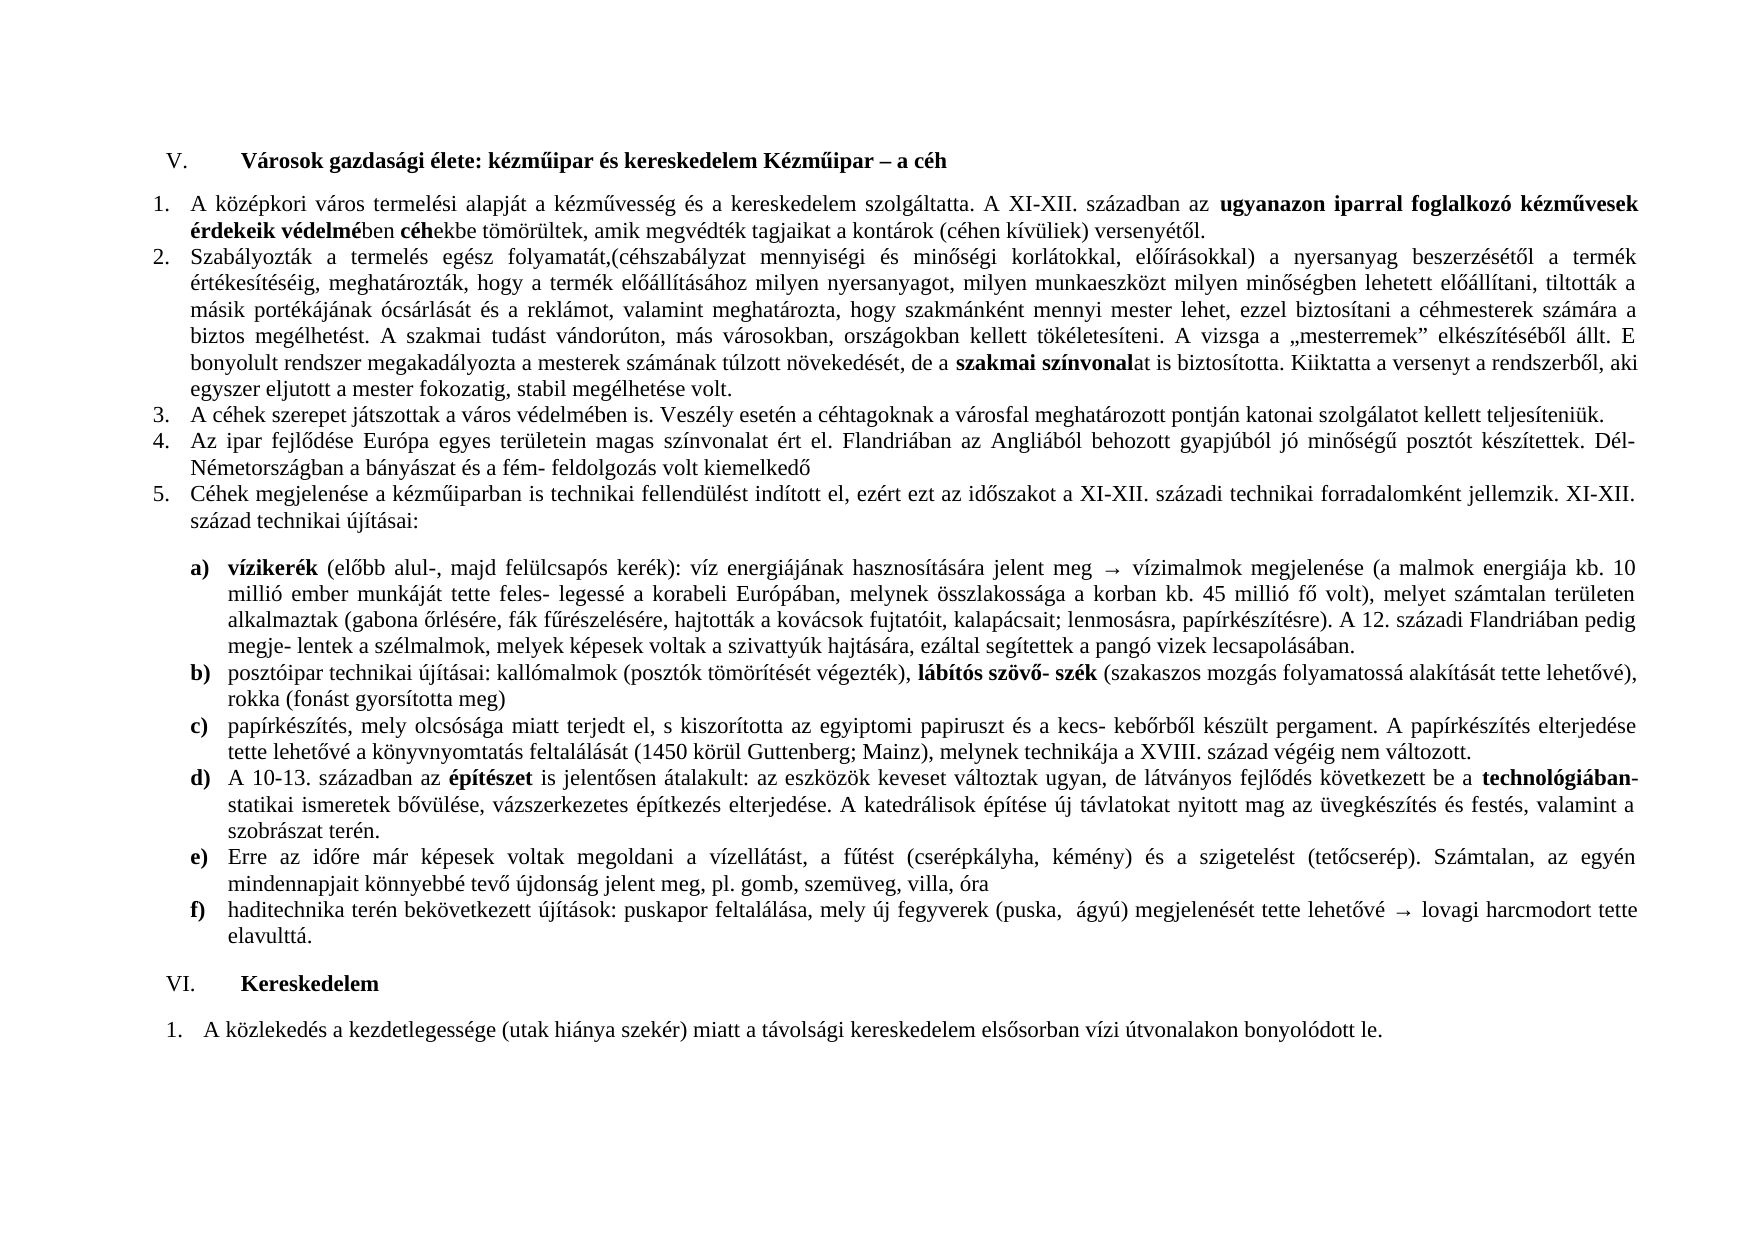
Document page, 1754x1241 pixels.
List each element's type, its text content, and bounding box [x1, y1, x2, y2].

list Kereskedelem [166, 970, 1212, 996]
list Erre az időre már képesek voltak megoldani a vízellátást, a fűtést (cserépkályha, kémény) és a szigetelést (tetőcserép). Számtalan, az egyén mindennapjait könnyebbé tevő újdonság jelent meg, pl. gomb, szemüveg, villa, óra [190, 843, 1638, 896]
list Az ipar fejlődése Európa egyes területein magas színvonalat ért el. Flandriában az Angliából behozott gyapjúból jó minőségű posztót készítettek. Dél-Németországban a bányászat és a fém- feldolgozás volt kiemelkedő [153, 428, 1639, 480]
list papírkészítés, mely olcsósága miatt terjedt el, s kiszorította az egyiptomi papiruszt és a kecs- kebőrből készült pergament. A papírkészítés elterjedése tette lehetővé a könyvnyomtatás feltalálását (1450 körül Guttenberg; Mainz), melynek technikája a XVIII. század végéig nem változott. [190, 712, 1638, 764]
list posztóipar technikai újításai: kallómalmok (posztók tömörítését végezték), lábítós szövő- szék (szakaszos mozgás folyamatossá alakítását tette lehetővé), rokka (fonást gyorsította meg) [190, 659, 1638, 712]
list Céhek megjelenése a kézműiparban is technikai fellendülést indított el, ezért ezt az időszakot a XI-XII. századi technikai forradalomként jellemzik. XI-XII. század technikai újításai: [153, 480, 1639, 533]
list vízikerék (előbb alul-, majd felülcsapós kerék): víz energiájának hasznosítására jelent meg → vízimalmok megjelenése (a malmok energiája kb. 10 millió ember munkáját tette feles- legessé a korabeli Európában, melynek összlakossága a korban kb. 45 millió fő volt), melyet számtalan területen alkalmaztak (gabona őrlésére, fák fűrészelésére, hajtották a kovácsok fujtatóit, kalapácsait; lenmosásra, papírkészítésre). A 12. századi Flandriában pedig megje- lentek a szélmalmok, melyek képesek voltak a szivattyúk hajtására, ezáltal segítettek a pangó vizek lecsapolásában. [190, 553, 1638, 659]
list Szabályozták a termelés egész folyamatát,(céhszabályzat mennyiségi és minőségi korlátokkal, előírásokkal) a nyersanyag beszerzésétől a termék értékesítéséig, meghatározták, hogy a termék előállításához milyen nyersanyagot, milyen munkaeszközt milyen minőségben lehetett előállítani, tiltották a másik portékájának ócsárlását és a reklámot, valamint meghatározta, hogy szakmánként mennyi mester lehet, ezzel biztosítani a céhmesterek számára a biztos megélhetést. A szakmai tudást vándorúton, más városokban, országokban kellett tökéletesíteni. A vizsga a „mesterremek” elkészítéséből állt. E bonyolult rendszer megakadályozta a mesterek számának túlzott növekedését, de a szakmai színvonalat is biztosította. Kiiktatta a versenyt a rendszerből, aki egyszer eljutott a mester fokozatig, stabil megélhetése volt. [153, 243, 1639, 401]
list A 10-13. században az építészet is jelentősen átalakult: az eszközök keveset változtak ugyan, de látványos fejlődés következett be a technológiában-statikai ismeretek bővülése, vázszerkezetes építkezés elterjedése. A katedrálisok építése új távlatokat nyitott mag az üvegkészítés és festés, valamint a szobrászat terén. [190, 764, 1638, 843]
list haditechnika terén bekövetkezett újítások: puskapor feltalálása, mely új fegyverek (puska, ágyú) megjelenését tette lehetővé → lovagi harcmodort tette elavulttá. [190, 896, 1638, 949]
list A közlekedés a kezdetlegessége (utak hiánya szekér) miatt a távolsági kereskedelem elsősorban vízi útvonalakon bonyolódott le. [166, 1016, 1638, 1043]
list Városok gazdasági élete: kézműipar és kereskedelem Kézműipar – a céh [166, 148, 1639, 174]
list A középkori város termelési alapját a kézművesség és a kereskedelem szolgáltatta. A XI-XII. században az ugyanazon iparral foglalkozó kézművesek érdekeik védelmében céhekbe tömörültek, amik megvédték tagjaikat a kontárok (céhen kívüliek) versenyétől. [153, 190, 1639, 243]
list A céhek szerepet játszottak a város védelmében is. Veszély esetén a céhtagoknak a városfal meghatározott pontján katonai szolgálatot kellett teljesíteniük. [153, 401, 1639, 428]
